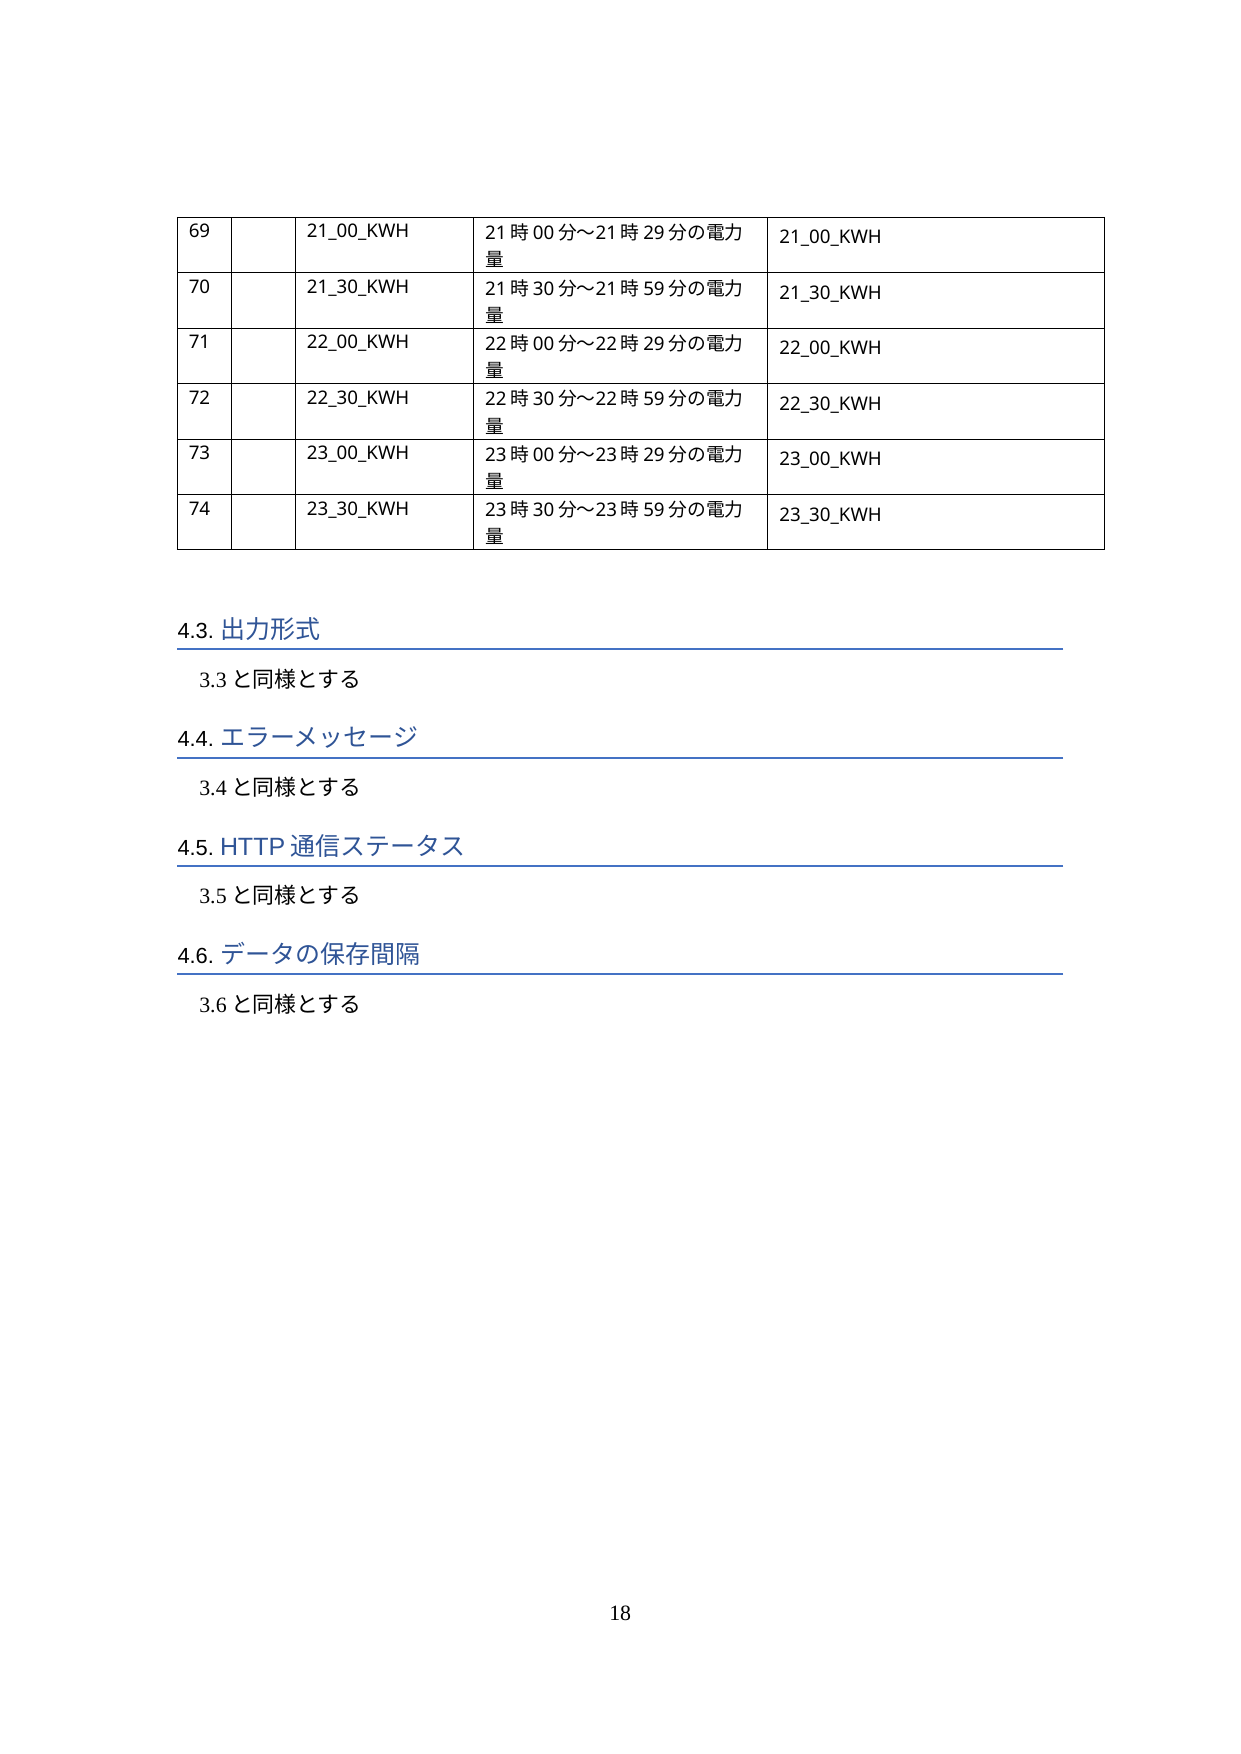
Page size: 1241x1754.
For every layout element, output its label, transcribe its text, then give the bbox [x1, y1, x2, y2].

table_cell 21_30_KWH [768, 273, 1104, 328]
table_cell 72 [178, 384, 231, 438]
subtitle 出力形式 [177, 609, 1063, 648]
subtitle データの保存間隔 [177, 934, 1063, 973]
subtitle HTTP通信ステータス [177, 825, 1063, 865]
table_cell 74 [178, 495, 231, 549]
table_cell 22_00_KWH [768, 329, 1104, 383]
table_cell 22時00分～22時29分の電力量 [474, 329, 767, 383]
table_cell [232, 273, 295, 328]
table_cell 22_30_KWH [296, 384, 473, 438]
table_cell 23_30_KWH [296, 495, 473, 549]
table_cell [232, 495, 295, 549]
table_cell 23_30_KWH [768, 495, 1104, 549]
table_cell 71 [178, 329, 231, 383]
table_cell 21時30分～21時59分の電力量 [474, 273, 767, 328]
table_cell 70 [178, 273, 231, 328]
text 3.5と同様とする [177, 875, 1063, 913]
table_cell 21_00_KWH [296, 218, 473, 272]
table_cell [232, 384, 295, 438]
table_cell [232, 440, 295, 494]
table_cell 73 [178, 440, 231, 494]
table_cell 21_00_KWH [768, 218, 1104, 272]
table_cell 21_30_KWH [296, 273, 473, 328]
text 3.6と同様とする [177, 984, 1063, 1021]
table_cell [232, 218, 295, 272]
table_cell 23_00_KWH [296, 440, 473, 494]
subtitle エラーメッセージ [177, 717, 1063, 757]
table_cell 69 [178, 218, 231, 272]
table_cell 22_00_KWH [296, 329, 473, 383]
table_cell 23_00_KWH [768, 440, 1104, 494]
table_cell 22_30_KWH [768, 384, 1104, 438]
table_cell 22時30分～22時59分の電力量 [474, 384, 767, 438]
table_cell 21時00分～21時29分の電力量 [474, 218, 767, 272]
table_cell 23時00分～23時29分の電力量 [474, 440, 767, 494]
table_cell [232, 329, 295, 383]
text 3.3と同様とする [177, 659, 1063, 696]
table_cell 23時30分～23時59分の電力量 [474, 495, 767, 549]
text 3.4と同様とする [177, 767, 1063, 804]
